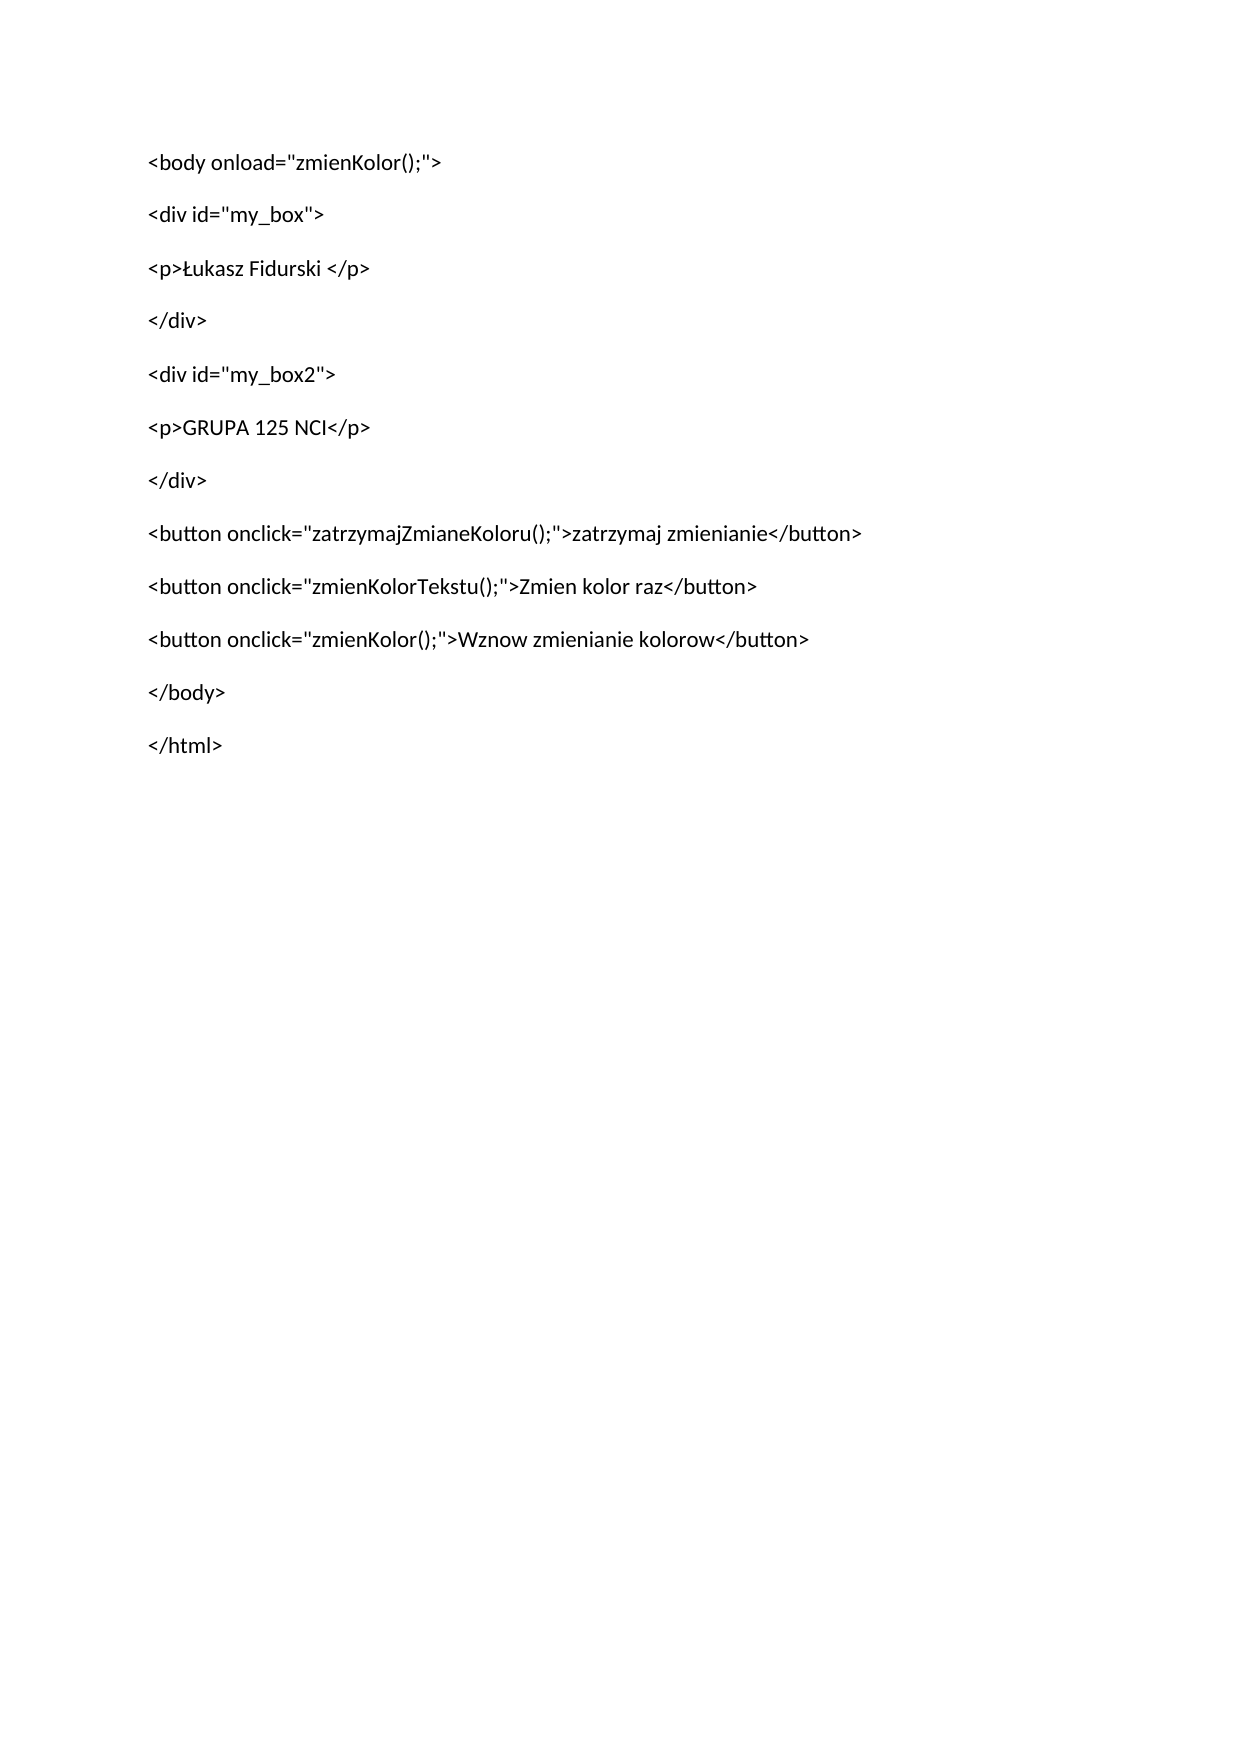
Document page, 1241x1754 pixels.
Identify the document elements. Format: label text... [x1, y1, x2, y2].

text </div> [148, 466, 1093, 494]
text <button onclick="zatrzymajZmianeKoloru();">zatrzymaj zmienianie</button> [148, 519, 1093, 547]
text <button onclick="zmienKolorTekstu();">Zmien kolor raz</button> [148, 572, 1093, 600]
text <body onload="zmienKolor();"> [148, 148, 1093, 176]
text <div id="my_box2"> [148, 360, 1093, 388]
text </div> [148, 307, 1093, 335]
text <p>Łukasz Fidurski </p> [148, 254, 1093, 282]
text <button onclick="zmienKolor();">Wznow zmienianie kolorow</button> [148, 625, 1093, 653]
text </body> [148, 678, 1093, 706]
text <p>GRUPA 125 NCI</p> [148, 413, 1093, 441]
text <div id="my_box"> [148, 201, 1093, 229]
text </html> [148, 731, 1093, 759]
